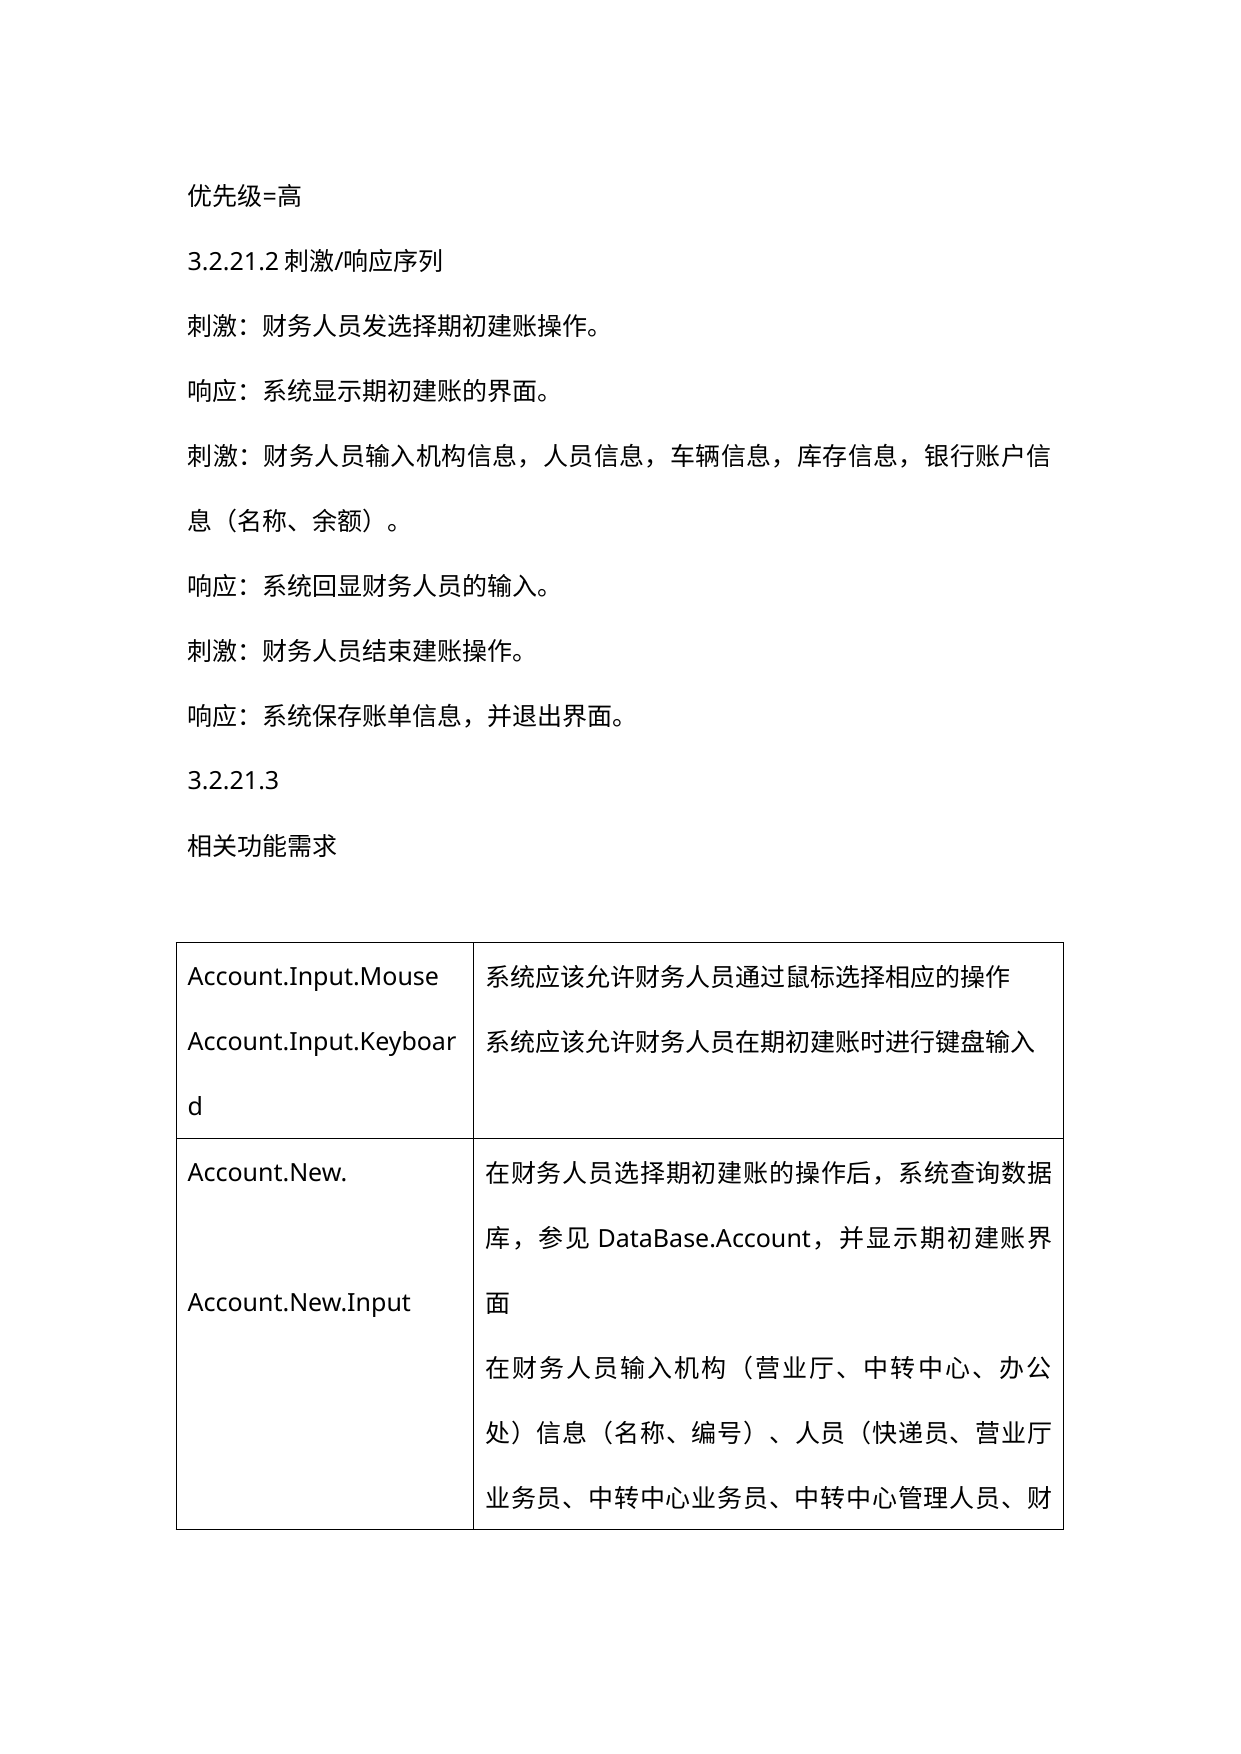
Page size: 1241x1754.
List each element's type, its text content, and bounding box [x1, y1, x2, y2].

text 响应：系统保存账单信息，并退出界面。 [187, 682, 1053, 747]
text 响应：系统显示期初建账的界面。 [187, 357, 1053, 422]
text 刺激：财务人员输入机构信息，人员信息，车辆信息，库存信息，银行账户信息（名称、余额）。 [187, 422, 1053, 552]
text 刺激：财务人员发选择期初建账操作。 [187, 292, 1053, 357]
text 3.2.21.2刺激/响应序列 [187, 227, 1053, 292]
table_header 系统应该允许财务人员通过鼠标选择相应的操作 系统应该允许财务人员在期初建账时进行键盘输入 [474, 943, 1063, 1138]
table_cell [177, 1139, 473, 1529]
text 相关功能需求 [187, 812, 1053, 877]
table_header Account.Input.Mouse Account.Input.Keyboard [177, 943, 473, 1138]
text 3.2.21.3 [187, 747, 1053, 812]
text 优先级=高 [187, 162, 1053, 227]
text 响应：系统回显财务人员的输入。 [187, 552, 1053, 617]
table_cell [474, 1139, 1063, 1529]
text 刺激：财务人员结束建账操作。 [187, 617, 1053, 682]
